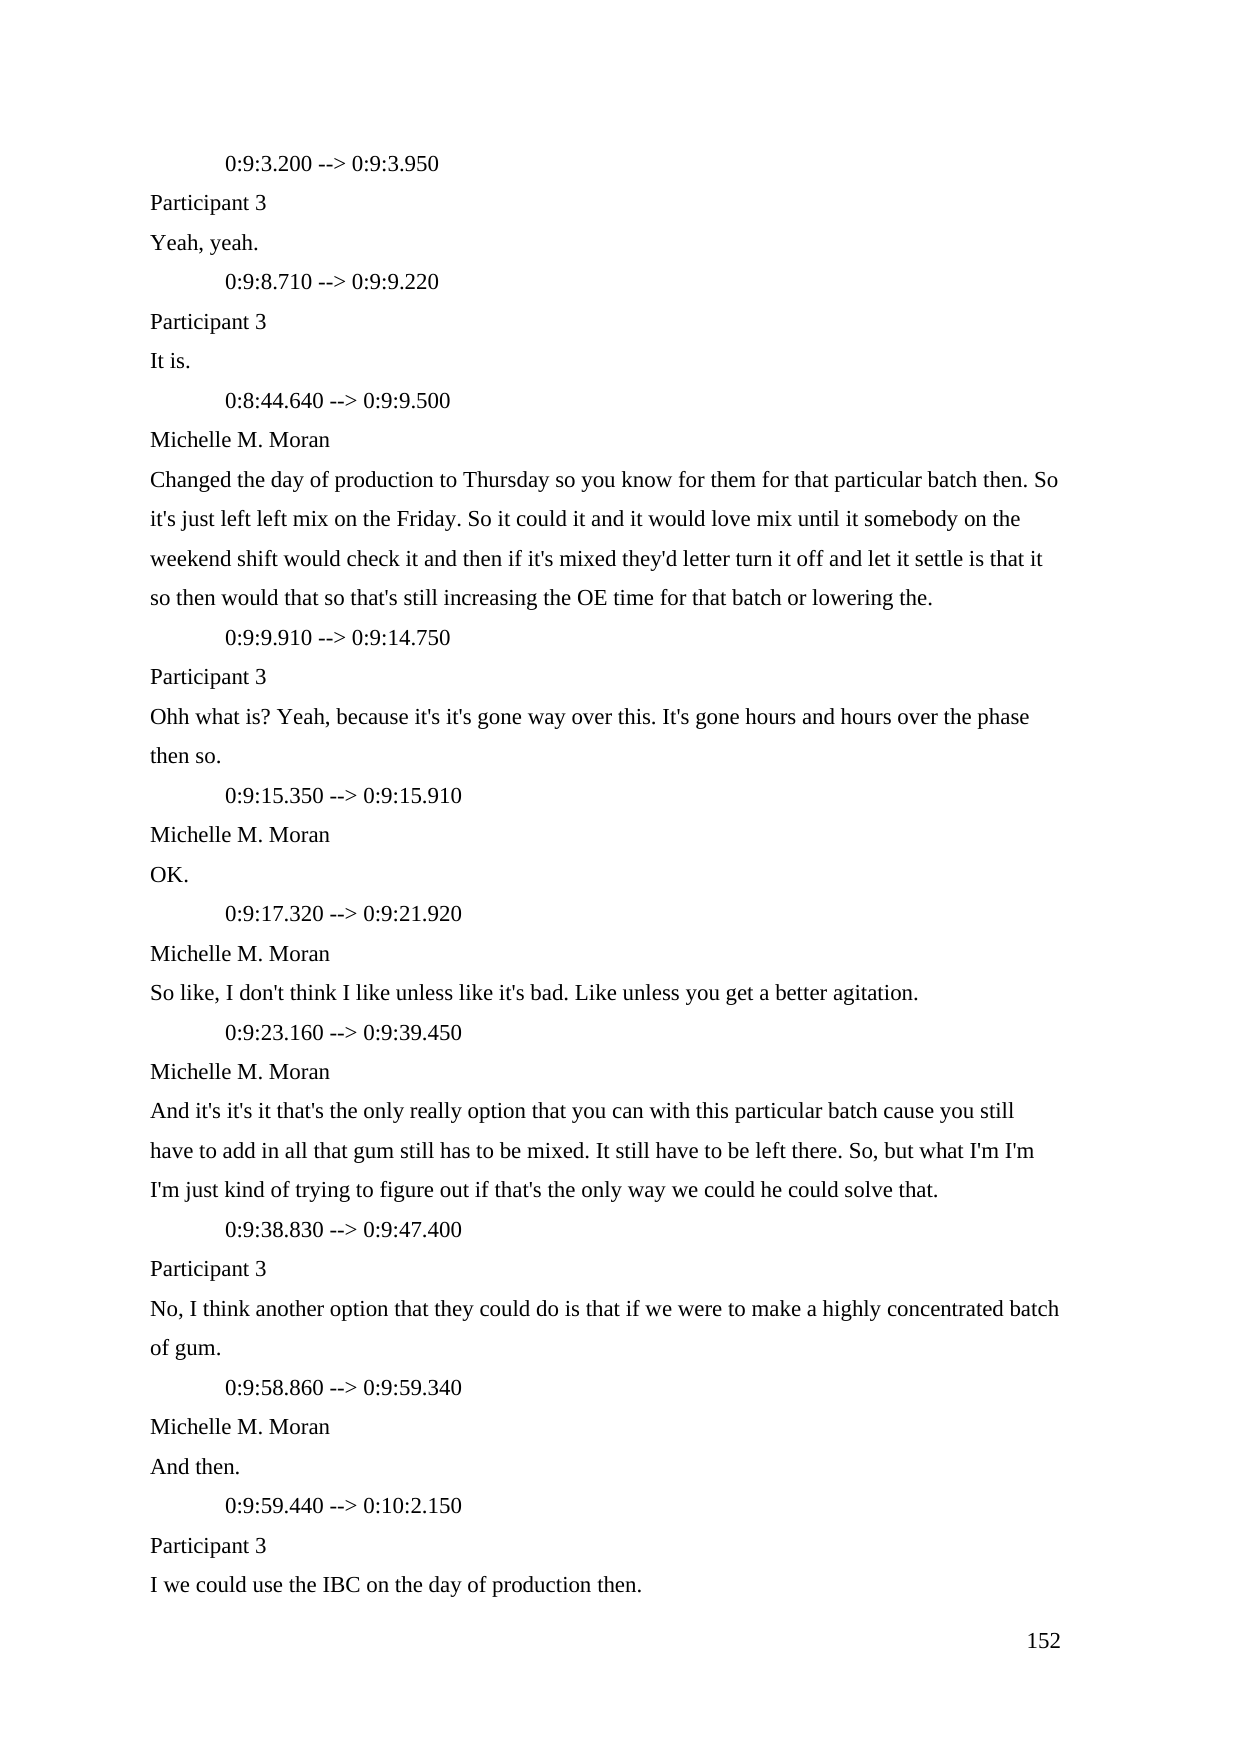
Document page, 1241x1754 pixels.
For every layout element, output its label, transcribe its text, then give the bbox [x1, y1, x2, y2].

text 0:9:9.910 --> 0:9:14.750 Participant 3 Ohh what is? Yeah, because it's it's gone way over this. It's gone hours and hours over the phase then so. [150, 624, 1061, 768]
text 0:9:23.160 --> 0:9:39.450 Michelle M. Moran And it's it's it that's the only really option that you can with this particular batch cause you still have to add in all that gum still has to be mixed. It still have to be left there. So, but what I'm I'm I'm just kind of trying to figure out if that's the only way we could he could solve that. [150, 1018, 1061, 1203]
text 0:9:59.440 --> 0:10:2.150 Participant 3 I we could use the IBC on the day of production then. [150, 1492, 1061, 1598]
text 0:9:3.200 --> 0:9:3.950 Participant 3 Yeah, yeah. [150, 150, 1061, 255]
text 0:9:17.320 --> 0:9:21.920 Michelle M. Moran So like, I don't think I like unless like it's bad. Like unless you get a better agitation. [150, 900, 1061, 1005]
text 0:8:44.640 --> 0:9:9.500 Michelle M. Moran Changed the day of production to Thursday so you know for them for that particular batch then. So it's just left left mix on the Friday. So it could it and it would love mix until it somebody on the weekend shift would check it and then if it's mixed they'd letter turn it off and let it settle is that it so then would that so that's still increasing the OE time for that batch or lowering the. [150, 387, 1061, 611]
text 0:9:58.860 --> 0:9:59.340 Michelle M. Moran And then. [150, 1374, 1061, 1479]
text 0:9:38.830 --> 0:9:47.400 Participant 3 No, I think another option that they could do is that if we were to make a highly concentrated batch of gum. [150, 1216, 1061, 1361]
text 0:9:8.710 --> 0:9:9.220 Participant 3 It is. [150, 268, 1061, 374]
text 0:9:15.350 --> 0:9:15.910 Michelle M. Moran OK. [150, 782, 1061, 887]
